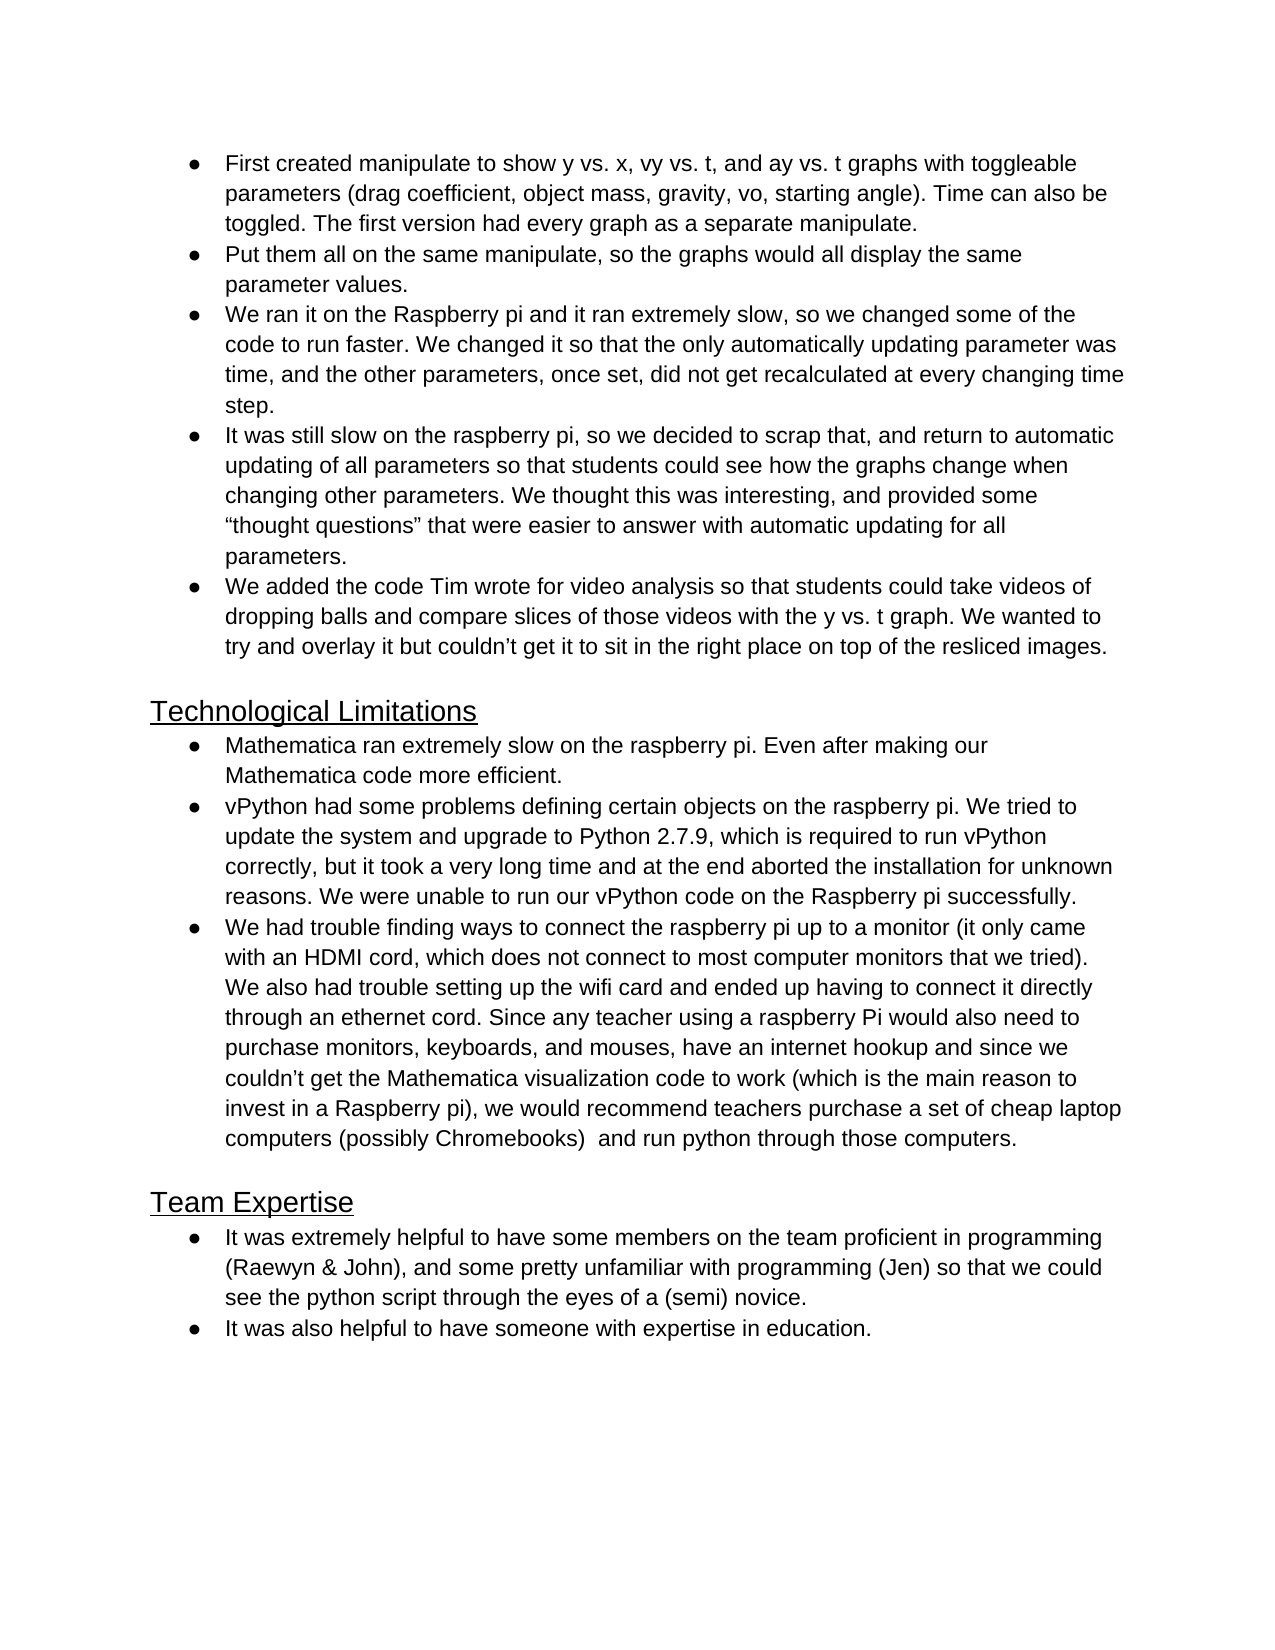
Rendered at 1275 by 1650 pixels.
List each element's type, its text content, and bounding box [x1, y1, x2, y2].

list We ran it on the Raspberry pi and it ran extremely slow, so we changed some of the code to run faster. We changed it so that the only automatically updating parameter was time, and the other parameters, once set, did not get recalculated at every changing time step. [187, 301, 1125, 418]
list It was still slow on the raspberry pi, so we decided to scrap that, and return to automatic updating of all parameters so that students could see how the graphs change when changing other parameters. We thought this was interesting, and provided some “thought questions” that were easier to answer with automatic updating for all parameters. [187, 422, 1125, 569]
list vPython had some problems defining certain objects on the raspberry pi. We tried to update the system and upgrade to Python 2.7.9, which is required to run vPython correctly, but it took a very long time and at the end aborted the installation for unknown reasons. We were unable to run our vPython code on the Raspberry pi successfully. [187, 793, 1125, 910]
list We added the code Tim wrote for video analysis so that students could take videos of dropping balls and compare slices of those videos with the y vs. t graph. We wanted to try and overlay it but couldn’t get it to sit in the right place on top of the resliced images. [187, 573, 1125, 660]
list We had trouble finding ways to connect the raspberry pi up to a monitor (it only came with an HDMI cord, which does not connect to most computer monitors that we tried). We also had trouble setting up the wifi card and ended up having to connect it directly through an ethernet cord. Since any teacher using a raspberry Pi would also need to purchase monitors, keyboards, and mouses, have an internet hookup and since we couldn’t get the Mathematica visualization code to work (which is the main reason to invest in a Raspberry pi), we would recommend teachers purchase a set of cheap laptop computers (possibly Chromebooks) and run python through those computers. [187, 913, 1125, 1151]
text Technological Limitations [150, 694, 1125, 727]
list First created manipulate to show y vs. x, vy vs. t, and ay vs. t graphs with toggleable parameters (drag coefficient, object mass, gravity, vo, starting angle). Time can also be toggled. The first version had every graph as a separate manipulate. [187, 150, 1125, 237]
text Team Expertise [150, 1185, 1125, 1219]
list Mathematica ran extremely slow on the raspberry pi. Even after making our Mathematica code more efficient. [187, 732, 1125, 789]
list It was also helpful to have someone with expertise in education. [187, 1314, 1125, 1341]
list It was extremely helpful to have some members on the team proficient in programming (Raewyn & John), and some pretty unfamiliar with programming (Jen) so that we could see the python script through the eyes of a (semi) novice. [187, 1224, 1125, 1311]
list Put them all on the same manipulate, so the graphs would all display the same parameter values. [187, 241, 1125, 297]
